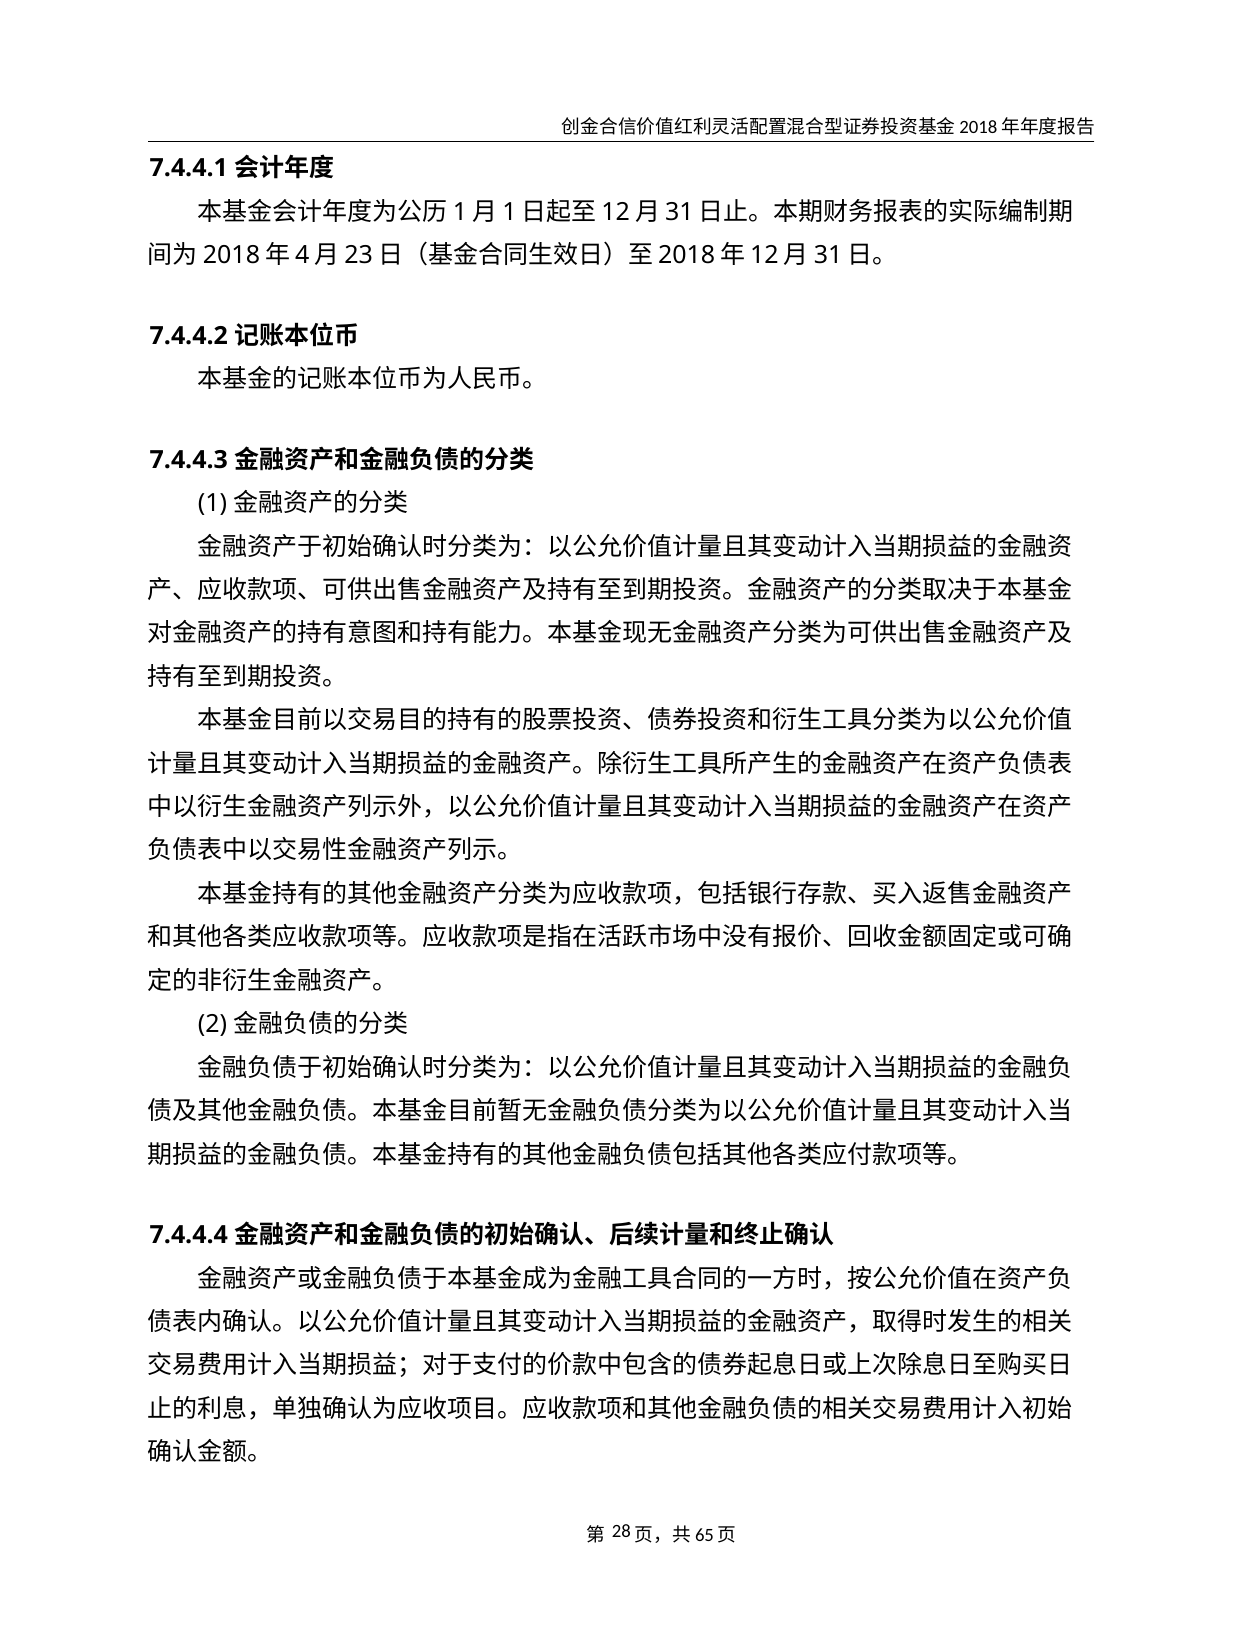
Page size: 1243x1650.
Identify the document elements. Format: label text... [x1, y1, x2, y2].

text 本基金的记账本位币为人民币。 [148, 358, 1094, 395]
text (2) 金融负债的分类 [148, 1004, 1094, 1040]
text (1) 金融资产的分类 [148, 482, 1094, 519]
text 7.4.4.1 会计年度 [149, 148, 1094, 184]
text 金融负债于初始确认时分类为：以公允价值计量且其变动计入当期损益的金融负债及其他金融负债。本基金目前暂无金融负债分类为以公允价值计量且其变动计入当期损益的金融负债。本基金持有的其他金融负债包括其他各类应付款项等。 [148, 1047, 1094, 1170]
text 本基金目前以交易目的持有的股票投资、债券投资和衍生工具分类为以公允价值计量且其变动计入当期损益的金融资产。除衍生工具所产生的金融资产在资产负债表中以衍生金融资产列示外，以公允价值计量且其变动计入当期损益的金融资产在资产负债表中以交易性金融资产列示。 [148, 700, 1094, 866]
text 本基金会计年度为公历1月1日起至12月31日止。本期财务报表的实际编制期间为2018年4月23日（基金合同生效日）至2018年12月31日。 [148, 191, 1094, 271]
text 7.4.4.4 金融资产和金融负债的初始确认、后续计量和终止确认 [149, 1214, 1094, 1251]
text 金融资产于初始确认时分类为：以公允价值计量且其变动计入当期损益的金融资产、应收款项、可供出售金融资产及持有至到期投资。金融资产的分类取决于本基金对金融资产的持有意图和持有能力。本基金现无金融资产分类为可供出售金融资产及持有至到期投资。 [148, 526, 1094, 692]
text 金融资产或金融负债于本基金成为金融工具合同的一方时，按公允价值在资产负债表内确认。以公允价值计量且其变动计入当期损益的金融资产，取得时发生的相关交易费用计入当期损益；对于支付的价款中包含的债券起息日或上次除息日至购买日止的利息，单独确认为应收项目。应收款项和其他金融负债的相关交易费用计入初始确认金额。 [148, 1258, 1094, 1468]
text 7.4.4.3 金融资产和金融负债的分类 [149, 439, 1094, 475]
text 7.4.4.2 记账本位币 [149, 315, 1094, 351]
text 本基金持有的其他金融资产分类为应收款项，包括银行存款、买入返售金融资产和其他各类应收款项等。应收款项是指在活跃市场中没有报价、回收金额固定或可确定的非衍生金融资产。 [148, 873, 1094, 997]
